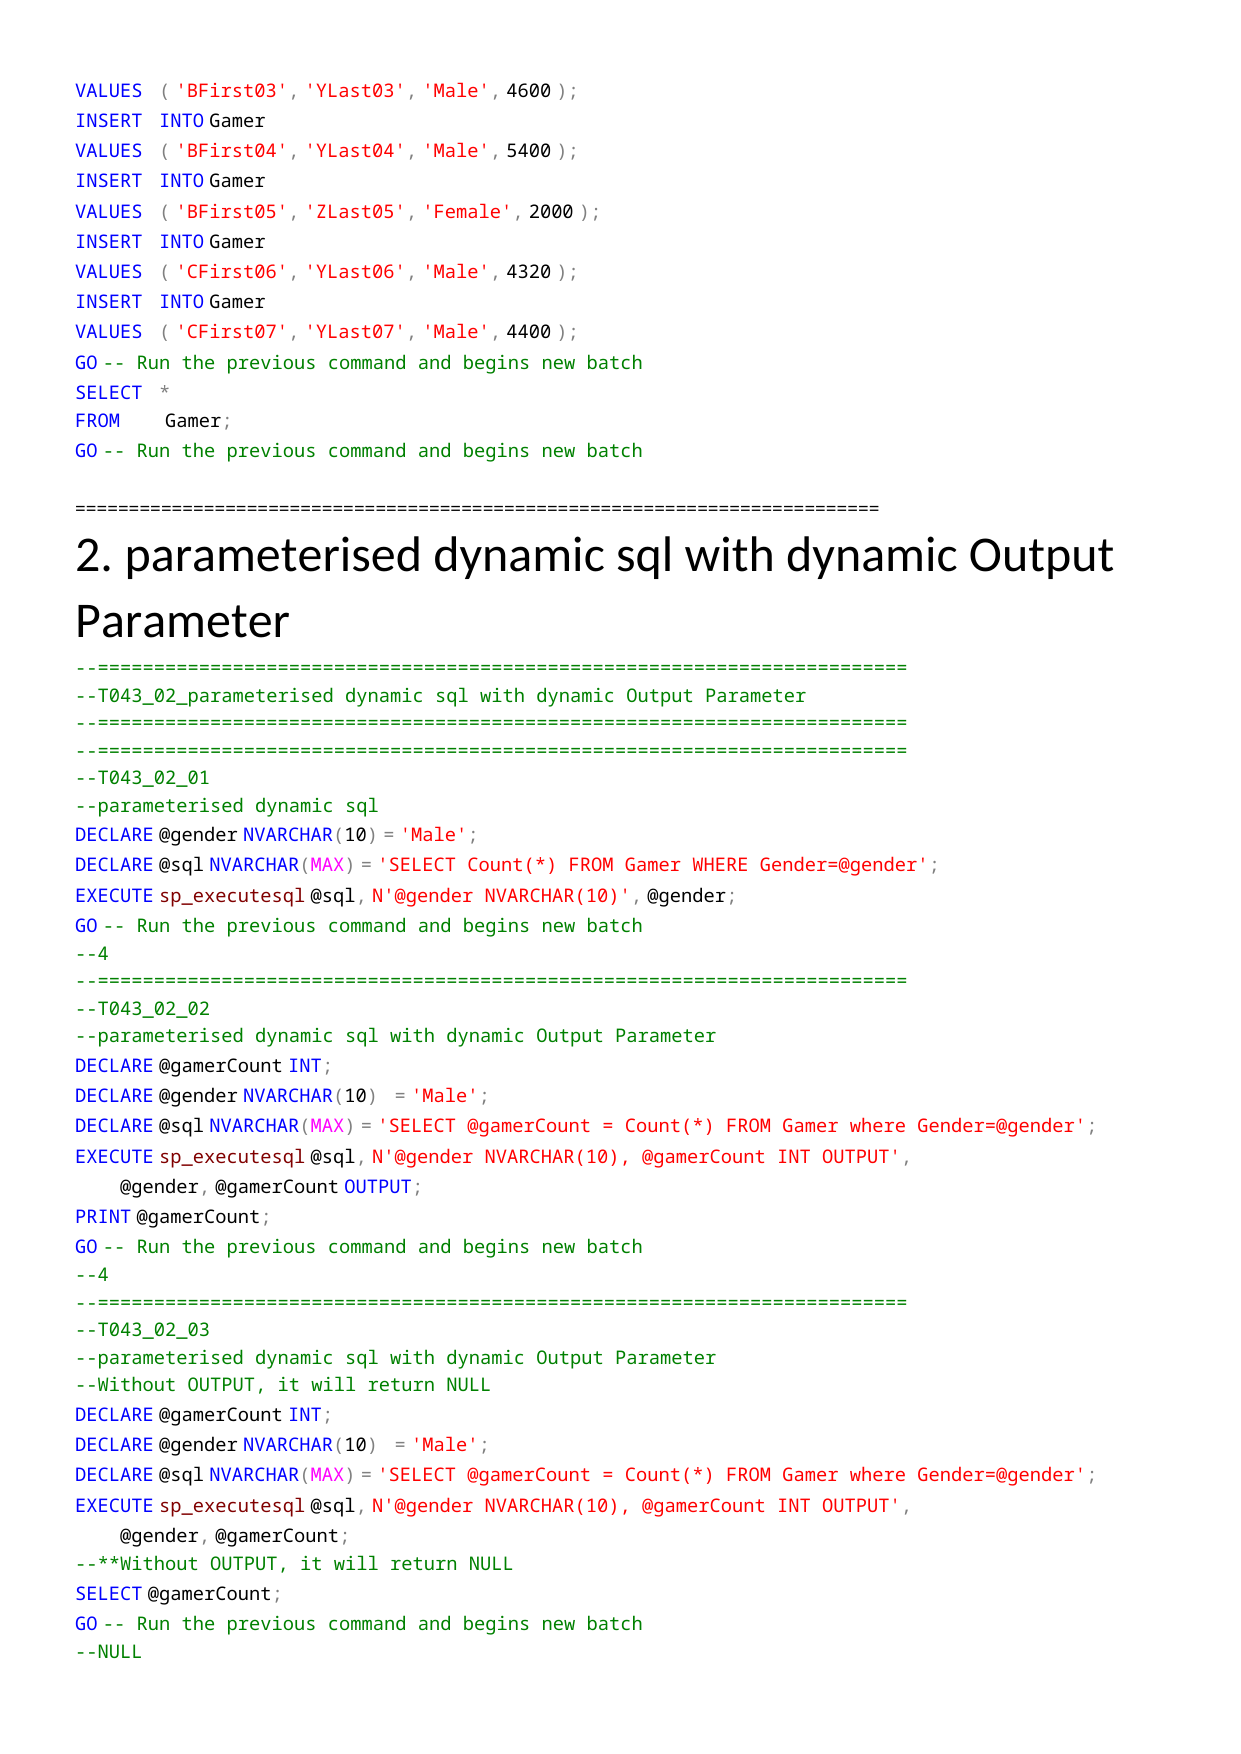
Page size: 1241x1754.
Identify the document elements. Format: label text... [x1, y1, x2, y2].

text FROM Gamer; [75, 407, 1165, 433]
text EXECUTE sp_executesql @sql, N'@gender NVARCHAR(10), @gamerCount INT OUTPUT', [75, 1490, 1165, 1518]
text DECLARE @sql NVARCHAR(MAX) = 'SELECT @gamerCount = Count(*) FROM Gamer where Gender=@gender'; [75, 1111, 1165, 1139]
text --======================================================================== [75, 1289, 1165, 1315]
text --4 [75, 1262, 1165, 1287]
text --**Without OUTPUT, it will return NULL [75, 1550, 1165, 1576]
text --T043_02_parameterised dynamic sql with dynamic Output Parameter [75, 682, 1165, 707]
text --parameterised dynamic sql with dynamic Output Parameter [75, 1023, 1165, 1048]
text --T043_02_01 [75, 764, 1165, 790]
text VALUES ( 'CFirst07', 'YLast07', 'Male', 4400 ); [75, 317, 1165, 345]
text --NULL [75, 1638, 1165, 1664]
text --4 [75, 940, 1165, 966]
text @gender, @gamerCount; [75, 1520, 1165, 1548]
text GO -- Run the previous command and begins new batch [75, 435, 1165, 463]
text --parameterised dynamic sql with dynamic Output Parameter [75, 1344, 1165, 1370]
text EXECUTE sp_executesql @sql, N'@gender NVARCHAR(10), @gamerCount INT OUTPUT', [75, 1141, 1165, 1169]
text =========================================================================== [75, 495, 1165, 521]
text DECLARE @gender NVARCHAR(10) = 'Male'; [75, 1429, 1165, 1457]
text --======================================================================== [75, 968, 1165, 993]
text GO -- Run the previous command and begins new batch [75, 1608, 1165, 1636]
text DECLARE @gamerCount INT; [75, 1050, 1165, 1078]
text INSERT INTO Gamer [75, 166, 1165, 194]
text SELECT * [75, 377, 1165, 405]
text VALUES ( 'BFirst05', 'ZLast05', 'Female', 2000 ); [75, 196, 1165, 224]
text GO -- Run the previous command and begins new batch [75, 910, 1165, 938]
text --======================================================================== [75, 737, 1165, 762]
text PRINT @gamerCount; [75, 1201, 1165, 1229]
text VALUES ( 'CFirst06', 'YLast06', 'Male', 4320 ); [75, 256, 1165, 284]
text VALUES ( 'BFirst04', 'YLast04', 'Male', 5400 ); [75, 135, 1165, 163]
text EXECUTE sp_executesql @sql, N'@gender NVARCHAR(10)', @gender; [75, 880, 1165, 908]
text --T043_02_03 [75, 1317, 1165, 1342]
text DECLARE @sql NVARCHAR(MAX) = 'SELECT @gamerCount = Count(*) FROM Gamer where Gender=@gender'; [75, 1459, 1165, 1488]
text --T043_02_02 [75, 995, 1165, 1021]
text SELECT @gamerCount; [75, 1578, 1165, 1606]
text VALUES ( 'BFirst03', 'YLast03', 'Male', 4600 ); [75, 75, 1165, 103]
text DECLARE @gender NVARCHAR(10) = 'Male'; [75, 819, 1165, 847]
text --parameterised dynamic sql [75, 792, 1165, 817]
text --======================================================================== [75, 709, 1165, 735]
text @gender, @gamerCount OUTPUT; [75, 1171, 1165, 1199]
text GO -- Run the previous command and begins new batch [75, 347, 1165, 375]
text --======================================================================== [75, 654, 1165, 680]
text DECLARE @gender NVARCHAR(10) = 'Male'; [75, 1080, 1165, 1108]
text 2. parameterised dynamic sql with dynamic Output Parameter [75, 523, 1165, 649]
text DECLARE @gamerCount INT; [75, 1399, 1165, 1427]
text GO -- Run the previous command and begins new batch [75, 1231, 1165, 1259]
text INSERT INTO Gamer [75, 226, 1165, 254]
text DECLARE @sql NVARCHAR(MAX) = 'SELECT Count(*) FROM Gamer WHERE Gender=@gender'; [75, 849, 1165, 878]
text --Without OUTPUT, it will return NULL [75, 1372, 1165, 1397]
text INSERT INTO Gamer [75, 286, 1165, 314]
text INSERT INTO Gamer [75, 105, 1165, 133]
